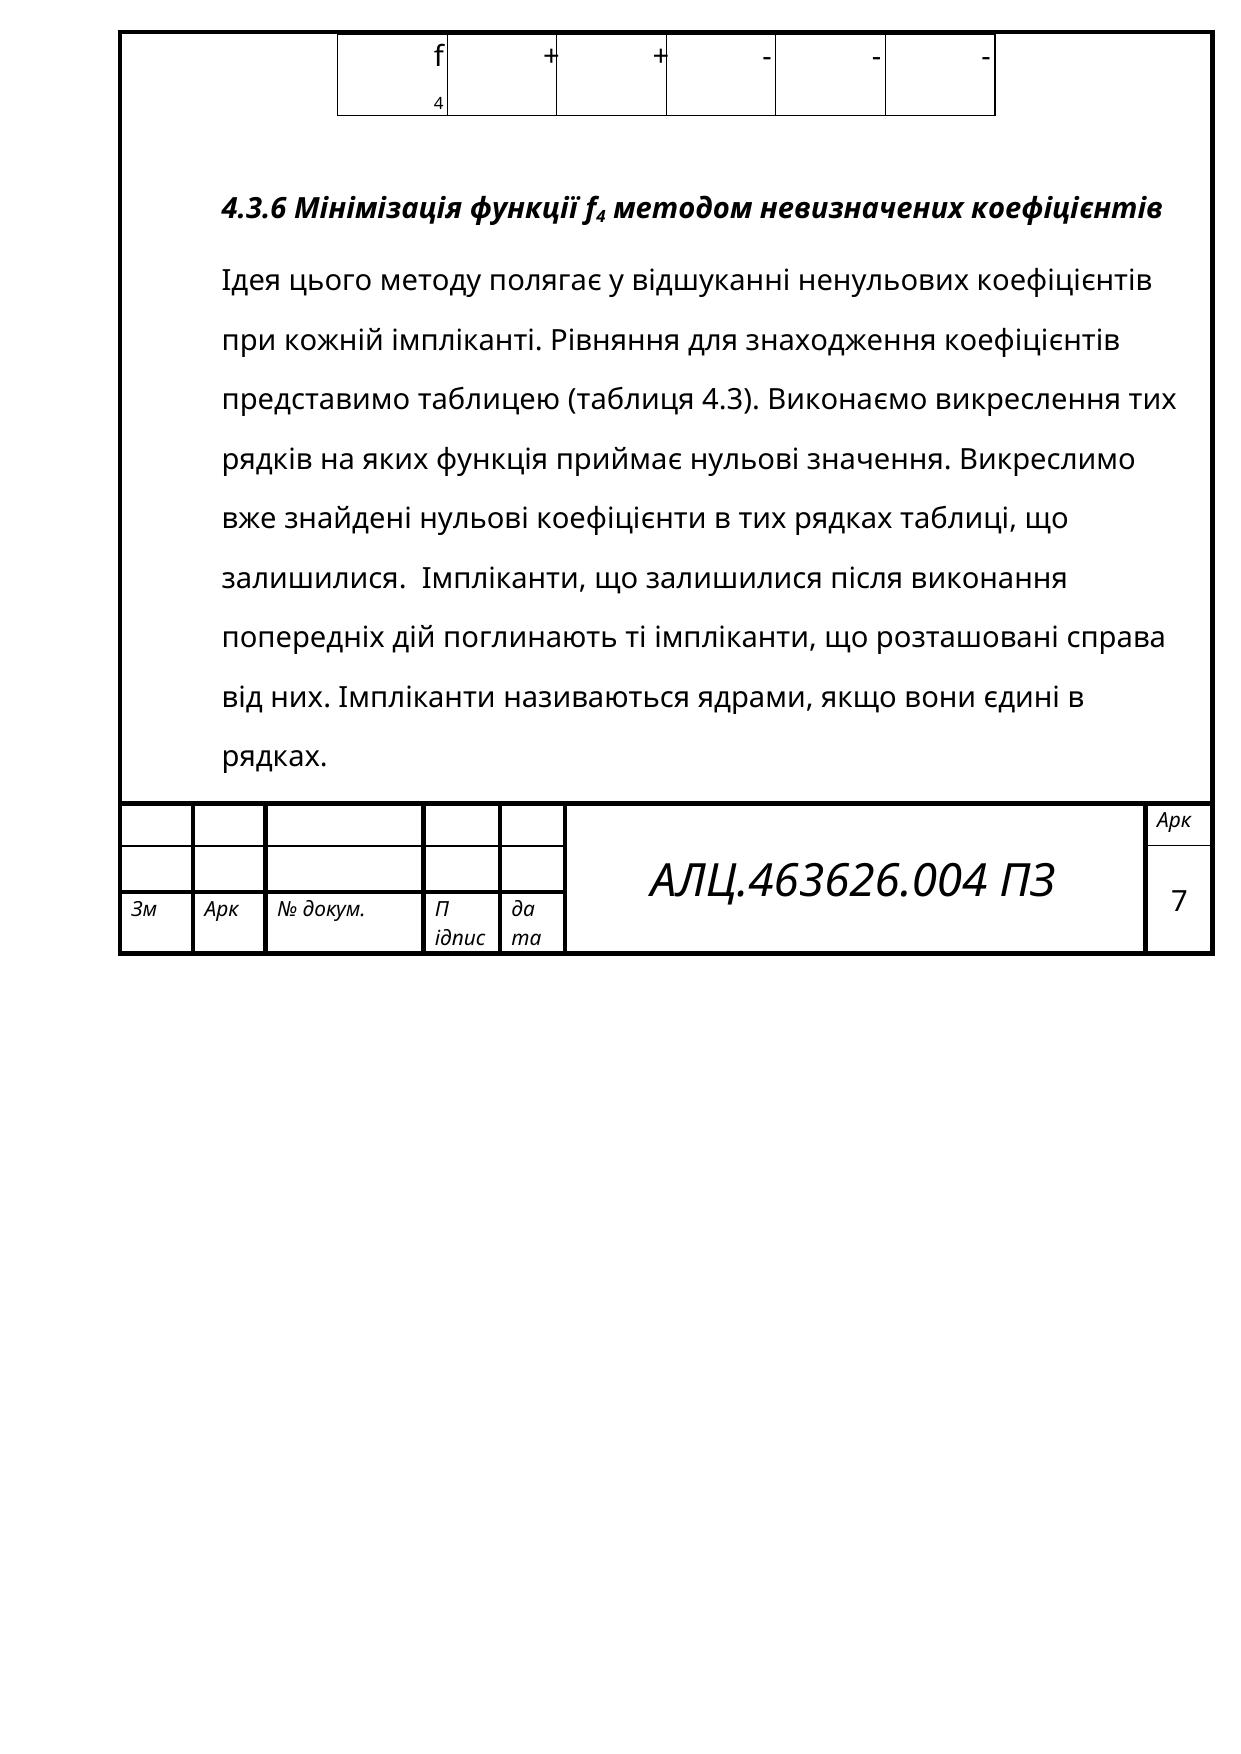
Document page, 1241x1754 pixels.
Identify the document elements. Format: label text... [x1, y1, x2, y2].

table_cell [268, 847, 421, 889]
table_cell Арк [195, 894, 263, 951]
table_cell [502, 847, 563, 889]
table_cell 7 [1148, 846, 1210, 951]
table_cell [195, 806, 263, 845]
table_cell АЛЦ.463626.004 ПЗ [567, 806, 1143, 951]
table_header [122, 34, 1210, 801]
table_cell Арк [1148, 806, 1210, 845]
table_cell [268, 806, 421, 845]
table_cell [426, 847, 498, 889]
table_cell [122, 806, 191, 845]
table_cell [426, 806, 498, 845]
table_cell [502, 806, 563, 845]
table_cell Підпис [426, 894, 498, 951]
table_cell [122, 847, 191, 889]
table_cell дата [502, 894, 563, 951]
table_cell Зм [122, 894, 191, 951]
table_cell [195, 847, 263, 889]
table_cell № докум. [268, 894, 421, 951]
